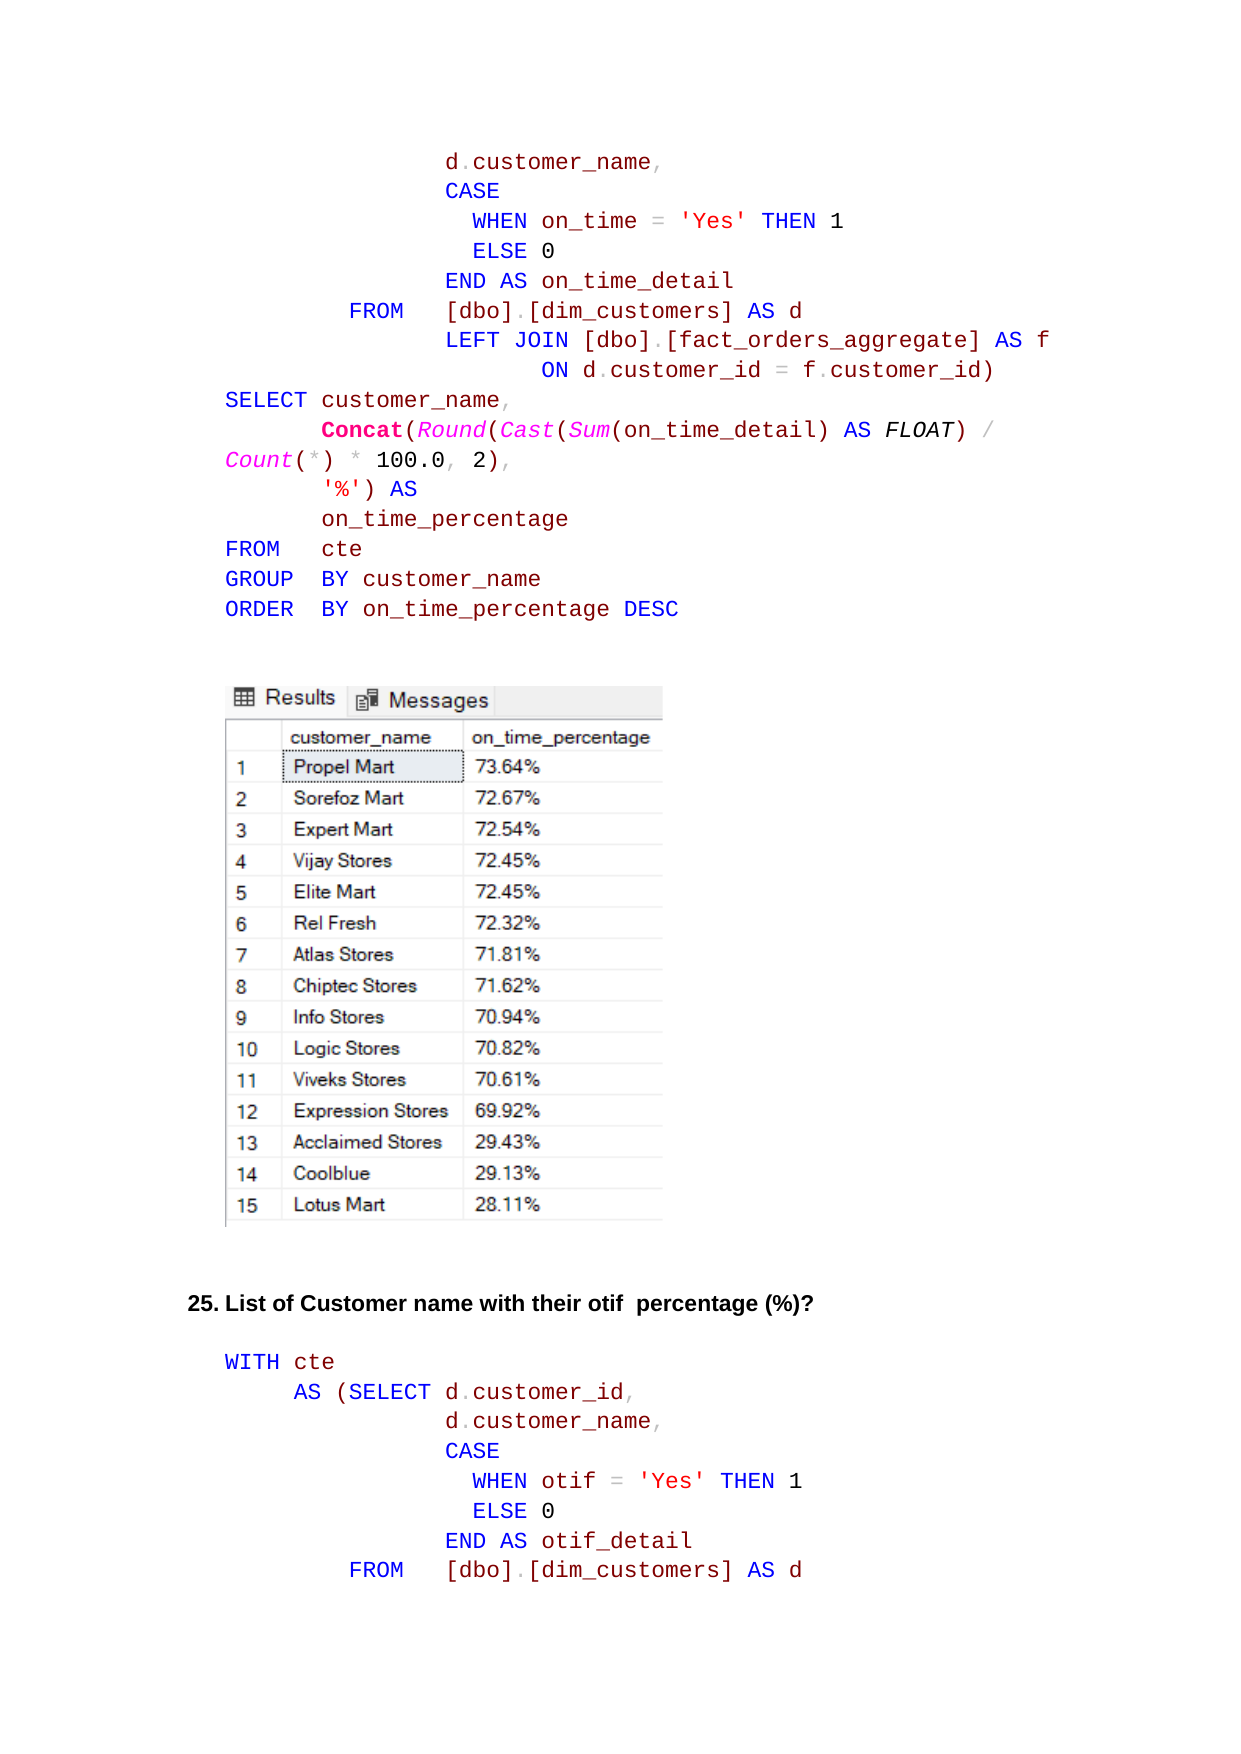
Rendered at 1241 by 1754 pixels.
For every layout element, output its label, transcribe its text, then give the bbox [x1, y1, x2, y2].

text ELSE 0 [225, 239, 1090, 265]
text END AS on_time_detail [225, 269, 1090, 295]
text WITH cte [225, 1350, 1090, 1376]
text Concat(Round(Cast(Sum(on_time_detail) AS FLOAT) / Count(*) * 100.0, 2), [225, 418, 1090, 474]
text ON d.customer_id = f.customer_id) [225, 358, 1090, 384]
text ELSE 0 [225, 1499, 1090, 1525]
text ORDER BY on_time_percentage DESC [225, 597, 1090, 623]
text '%') AS [225, 478, 1090, 504]
text CASE [225, 180, 1090, 206]
text FROM [dbo].[dim_customers] AS d [225, 1559, 1090, 1585]
text AS (SELECT d.customer_id, [225, 1380, 1090, 1406]
text FROM cte [225, 537, 1090, 563]
text SELECT customer_name, [225, 388, 1090, 414]
text WHEN otif = 'Yes' THEN 1 [225, 1469, 1090, 1495]
text END AS otif_detail [225, 1529, 1090, 1555]
text d.customer_name, [225, 150, 1090, 176]
list List of Customer name with their otif percentage (%)? [187, 1290, 1090, 1317]
text WHEN on_time = 'Yes' THEN 1 [225, 209, 1090, 236]
text CASE [225, 1440, 1090, 1466]
text d.customer_name, [225, 1410, 1090, 1436]
text LEFT JOIN [dbo].[fact_orders_aggregate] AS f [225, 329, 1090, 355]
picture [225, 686, 663, 1227]
text on_time_percentage [225, 507, 1090, 533]
text GROUP BY customer_name [225, 567, 1090, 593]
text FROM [dbo].[dim_customers] AS d [225, 299, 1090, 325]
